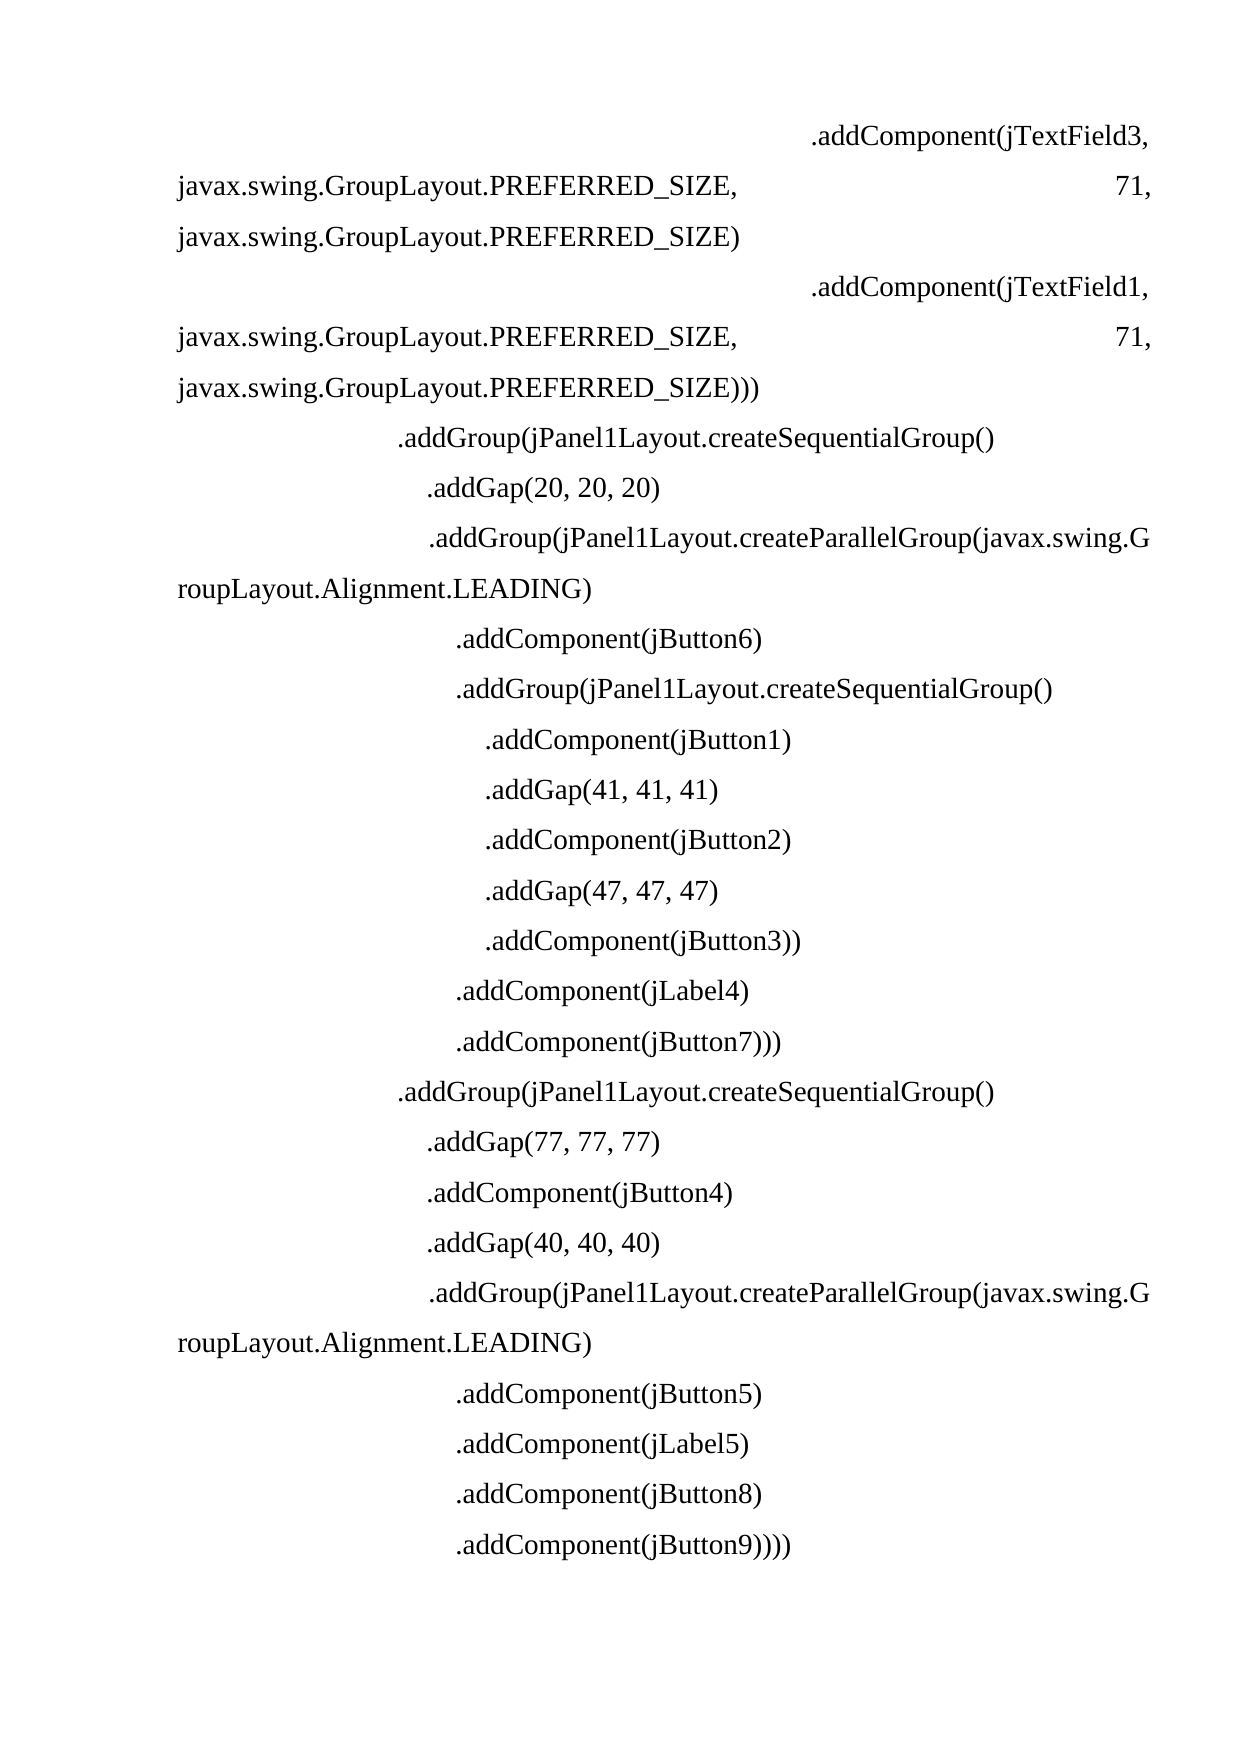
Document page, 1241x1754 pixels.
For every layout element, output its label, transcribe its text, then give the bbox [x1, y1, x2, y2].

text .addComponent(jButton7))) [177, 1024, 1152, 1057]
text .addComponent(jButton2) [177, 822, 1152, 856]
text .addGap(20, 20, 20) [177, 470, 1152, 504]
text .addGroup(jPanel1Layout.createSequentialGroup() [177, 420, 1152, 453]
text .addComponent(jButton3)) [177, 923, 1152, 957]
text .addComponent(jButton9)))) [177, 1527, 1152, 1560]
text .addComponent(jButton1) [177, 722, 1152, 755]
text .addGap(41, 41, 41) [177, 772, 1152, 806]
text .addGroup(jPanel1Layout.createParallelGroup(javax.swing.GroupLayout.Alignment.LEADING) [177, 521, 1152, 604]
text .addGroup(jPanel1Layout.createParallelGroup(javax.swing.GroupLayout.Alignment.LEADING) [177, 1275, 1152, 1359]
text .addGap(40, 40, 40) [177, 1225, 1152, 1258]
text .addGap(77, 77, 77) [177, 1124, 1152, 1158]
text .addComponent(jButton6) [177, 621, 1152, 655]
text .addComponent(jTextField1, javax.swing.GroupLayout.PREFERRED_SIZE, 71, javax.swing.GroupLayout.PREFERRED_SIZE))) [177, 269, 1152, 403]
text .addComponent(jTextField3, javax.swing.GroupLayout.PREFERRED_SIZE, 71, javax.swing.GroupLayout.PREFERRED_SIZE) [177, 118, 1152, 252]
text .addGap(47, 47, 47) [177, 873, 1152, 906]
text .addComponent(jLabel5) [177, 1426, 1152, 1460]
text .addComponent(jButton4) [177, 1175, 1152, 1208]
text .addGroup(jPanel1Layout.createSequentialGroup() [177, 672, 1152, 705]
text .addGroup(jPanel1Layout.createSequentialGroup() [177, 1074, 1152, 1108]
text .addComponent(jButton8) [177, 1477, 1152, 1510]
text .addComponent(jLabel4) [177, 973, 1152, 1007]
text .addComponent(jButton5) [177, 1376, 1152, 1409]
